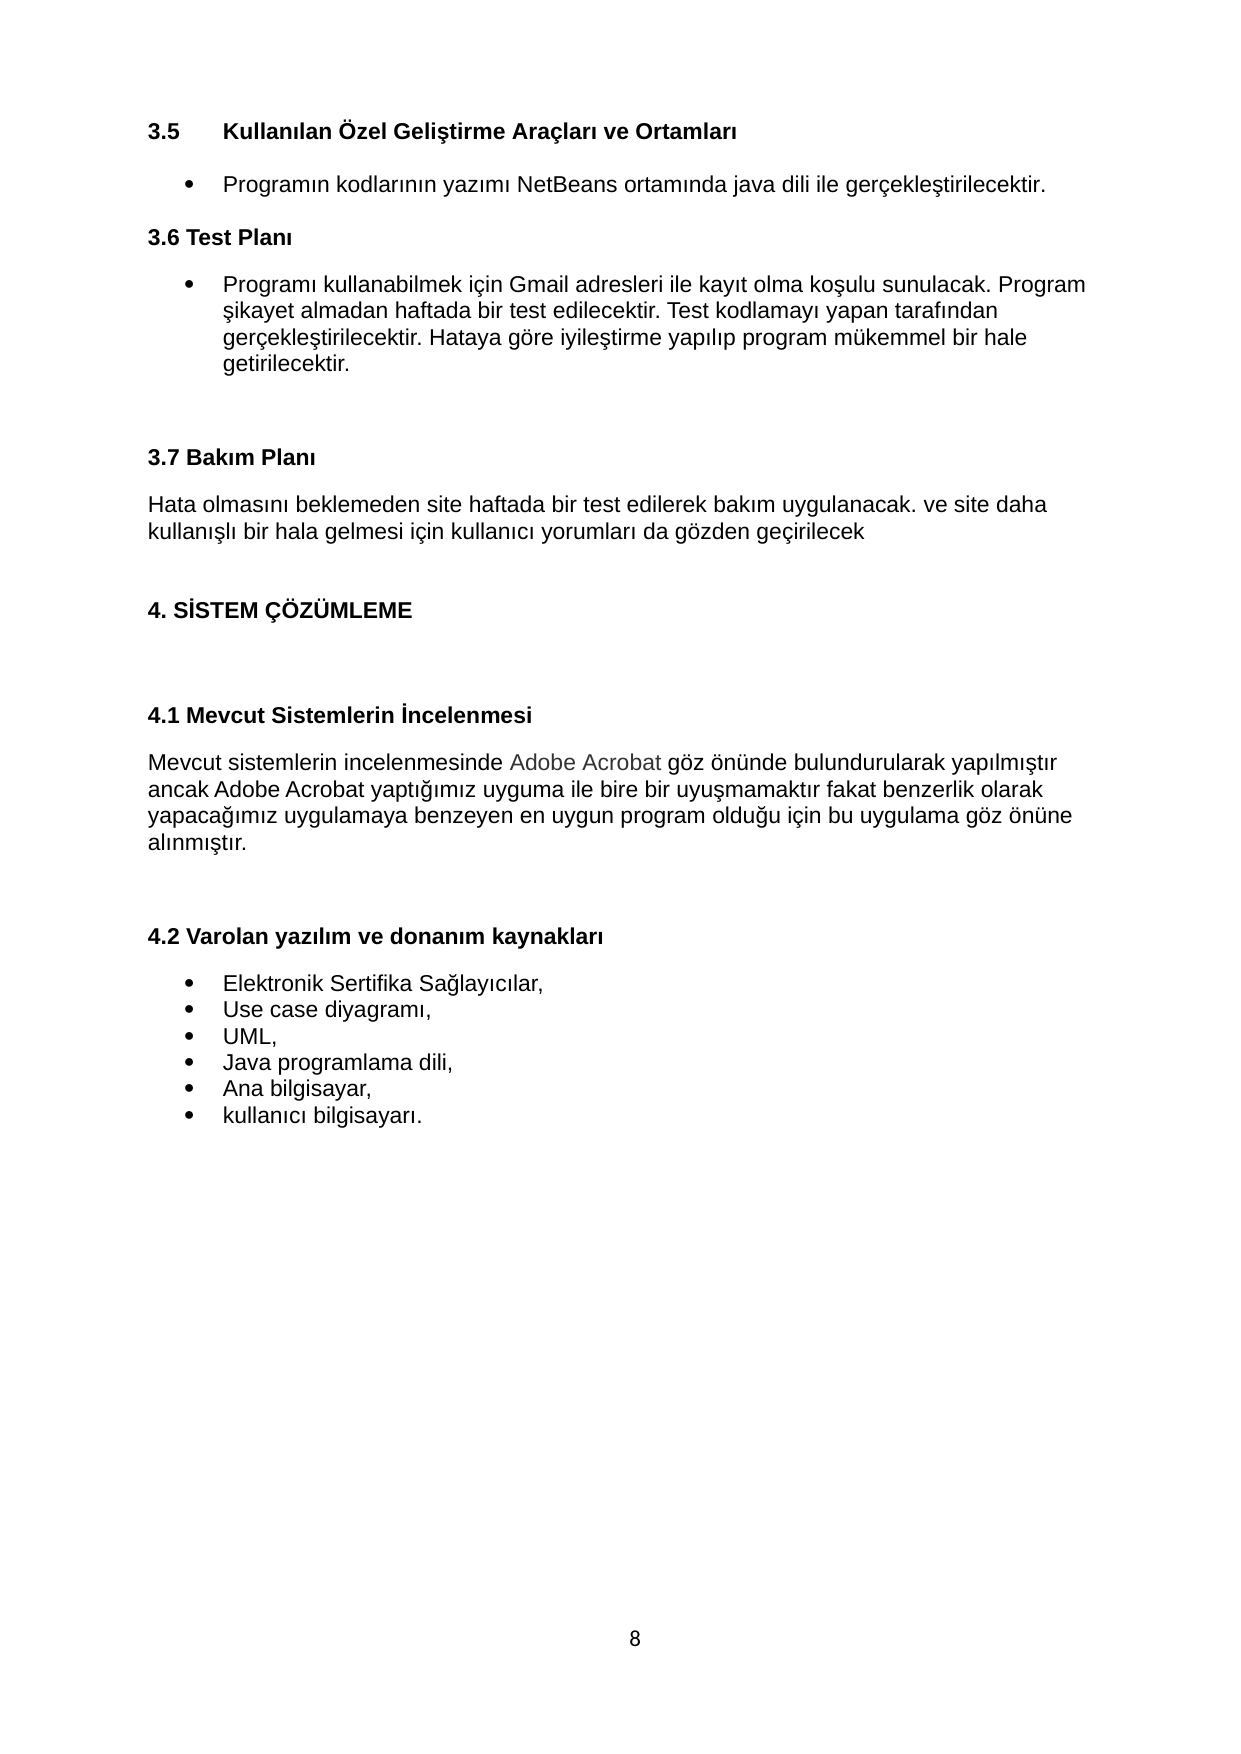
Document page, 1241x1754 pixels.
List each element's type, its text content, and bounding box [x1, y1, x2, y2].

list Ana bilgisayar, [185, 1075, 1122, 1102]
text 4.1 Mevcut Sistemlerin İncelenmesi [148, 702, 1122, 728]
list Programı kullanabilmek için Gmail adresleri ile kayıt olma koşulu sunulacak. Program şikayet almadan haftada bir test edilecektir. Test kodlamayı yapan tarafından gerçekleştirilecektir. Hataya göre iyileştirme yapılıp program mükemmel bir hale getirilecektir. [185, 271, 1122, 376]
list Elektronik Sertifika Sağlayıcılar, [185, 970, 1122, 996]
text Hata olmasını beklemeden site haftada bir test edilerek bakım uygulanacak. ve site daha kullanışlı bir hala gelmesi için kullanıcı yorumları da gözden geçirilecek [148, 491, 1122, 544]
text 3.6 Test Planı [148, 223, 1122, 250]
list Java programlama dili, [185, 1049, 1122, 1075]
text Mevcut sistemlerin incelenmesinde Adobe Acrobat göz önünde bulundurularak yapılmıştır ancak Adobe Acrobat yaptığımız uyguma ile bire bir uyuşmamaktır fakat benzerlik olarak yapacağımız uygulamaya benzeyen en uygun program olduğu için bu uygulama göz önüne alınmıştır. [148, 749, 1122, 855]
text 4.2 Varolan yazılım ve donanım kaynakları [148, 923, 1122, 949]
list kullanıcı bilgisayarı. [185, 1102, 1122, 1128]
list Use case diyagramı, [185, 996, 1122, 1023]
list Kullanılan Özel Geliştirme Araçları ve Ortamları [148, 118, 1122, 144]
text 4. SİSTEM ÇÖZÜMLEME [148, 597, 1122, 623]
list Programın kodlarının yazımı NetBeans ortamında java dili ile gerçekleştirilecektir. [185, 171, 1122, 197]
text 3.7 Bakım Planı [148, 444, 1122, 471]
list UML, [185, 1023, 1122, 1049]
